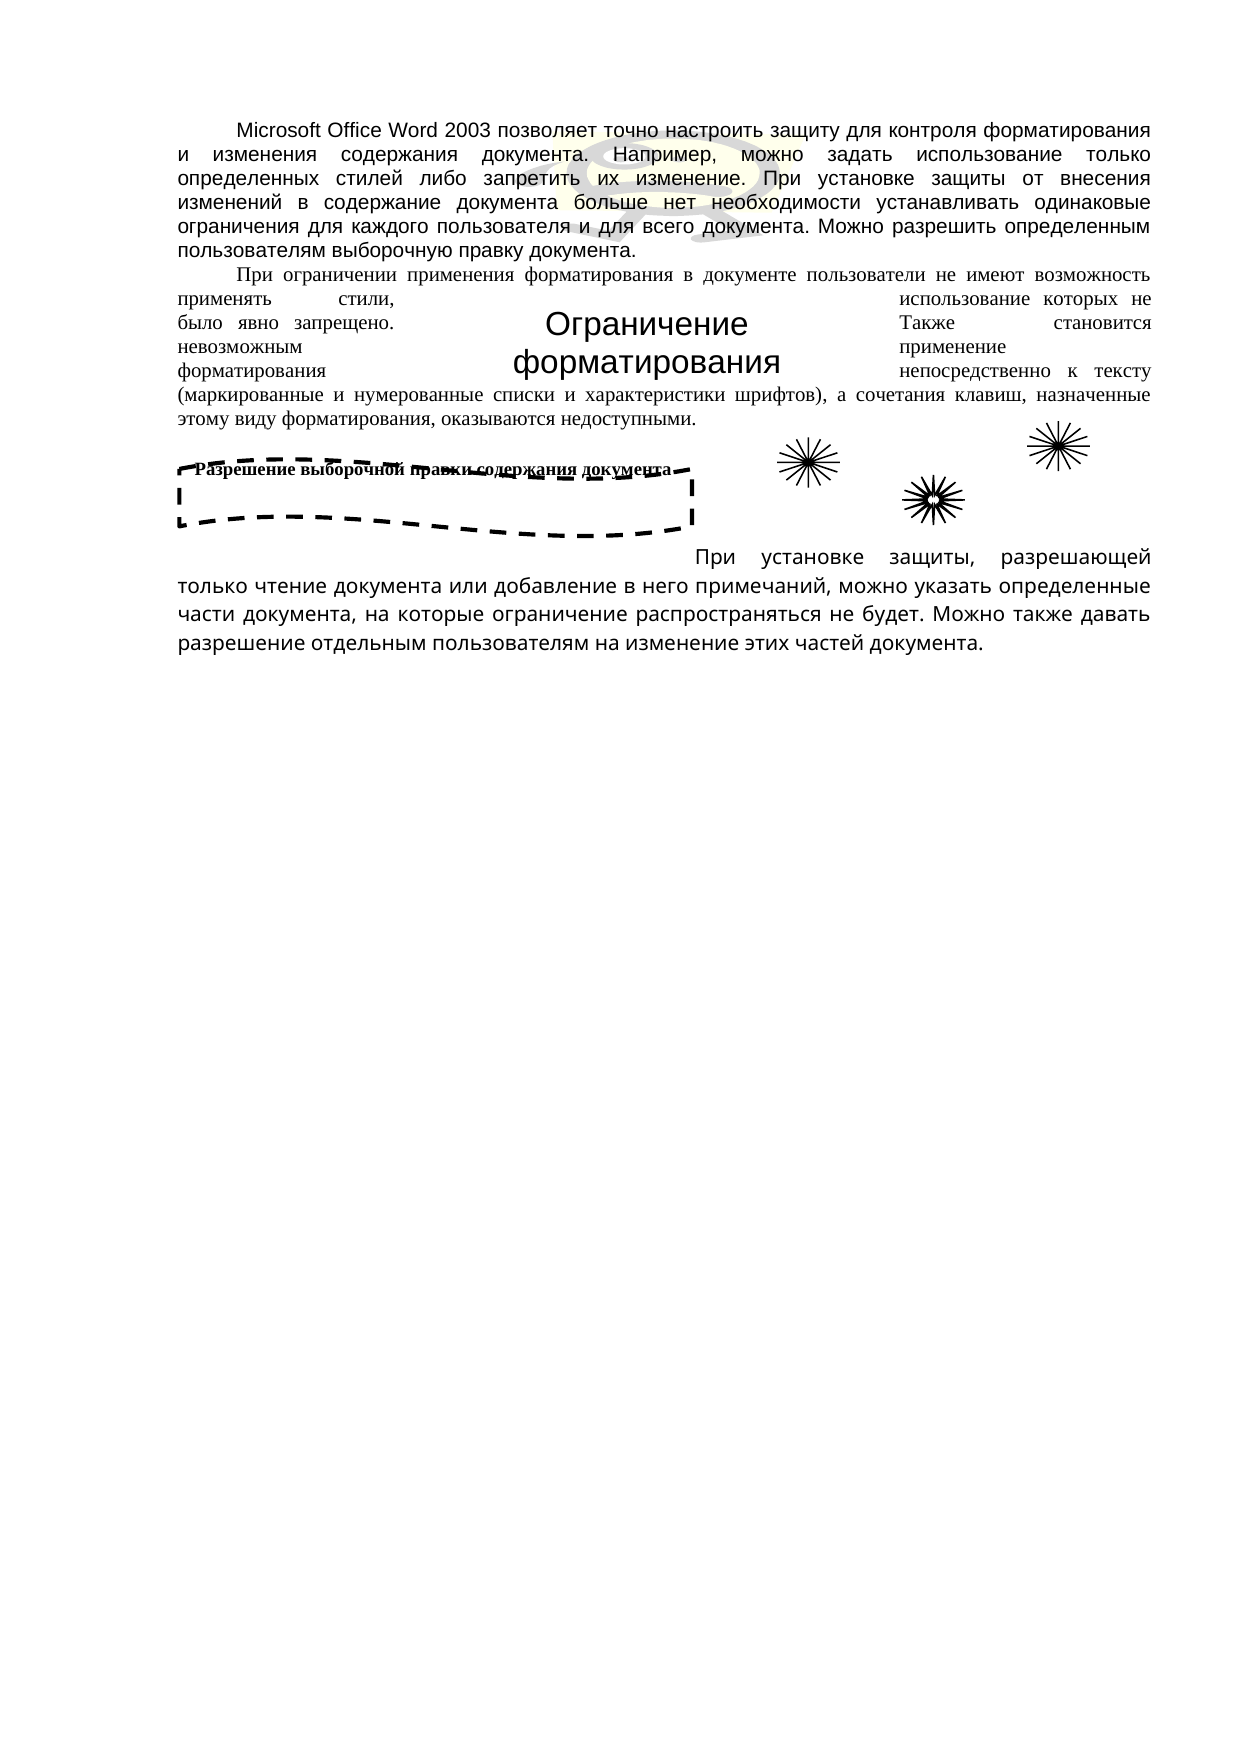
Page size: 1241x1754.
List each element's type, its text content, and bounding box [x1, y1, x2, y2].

text При установке защиты, разрешающей только чтение документа или добавление в него примечаний, можно указать определенные части документа, на которые ограничение распространяться не будет. Можно также давать разрешение отдельным пользователям на изменение этих частей документа. [177, 430, 1152, 656]
text При ограничении применения форматирования в документе пользователи не имеют возможность применять стили, использование которых не было явно запрещено. Также становится невозможным применение форматирования непосредственно к тексту (маркированные и нумерованные списки и характеристики шрифтов), а сочетания клавиш, назначенные этому виду форматирования, оказываются недоступными. [177, 262, 1152, 430]
text Microsoft Office Word 2003 позволяет точно настроить защиту для контроля форматирования и изменения содержания документа. Например, можно задать использование только определенных стилей либо запретить их изменение. При установке защиты от внесения изменений в содержание документа больше нет необходимости устанавливать одинаковые ограничения для каждого пользователя и для всего документа. Можно разрешить определенным пользователям выборочную правку документа. [177, 118, 1152, 262]
